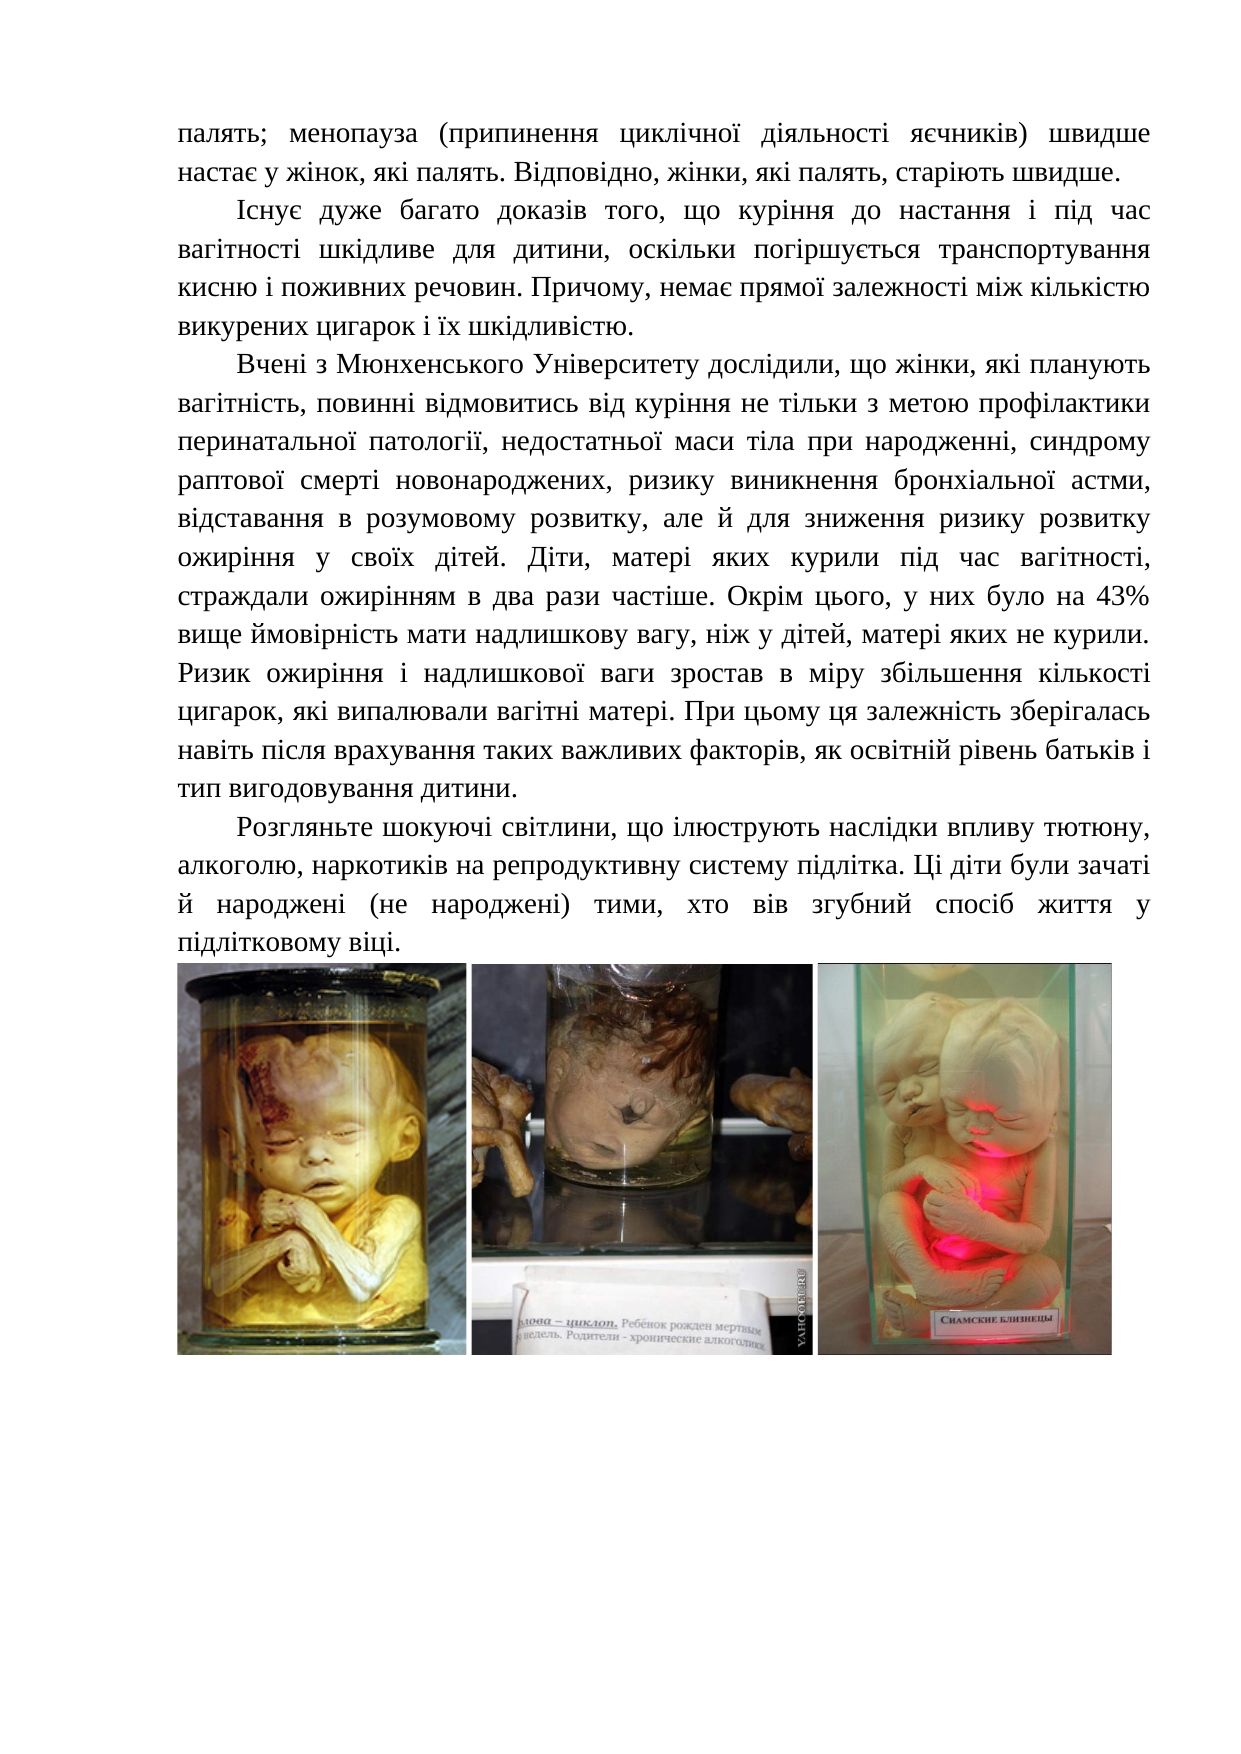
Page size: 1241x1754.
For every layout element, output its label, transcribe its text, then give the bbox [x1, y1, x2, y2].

picture [471, 964, 813, 1355]
picture [177, 963, 467, 1355]
picture [817, 963, 1112, 1355]
text Існує дуже багато доказів того, що куріння до настання і під час вагітності шкідливе для дитини, оскільки погіршується транспортування кисню і поживних речовин. Причому, немає прямої залежності між кількістю викурених цигарок і їх шкідливістю. [177, 192, 1152, 341]
text Вчені з Мюнхенського Університету дослідили, що жінки, які планують вагітність, повинні відмовитись від куріння не тільки з метою профілактики перинатальної патології, недостатньої маси тіла при народженні, синдрому раптової смерті новонароджених, ризику виникнення бронхіальної астми, відставання в розумовому розвитку, але й для зниження ризику розвитку ожиріння у своїх дітей. Діти, матері яких курили під час вагітності, страждали ожирінням в два рази частіше. Окрім цього, у них було на 43% вище ймовірність мати надлишкову вагу, ніж у дітей, матері яких не курили. Ризик ожиріння і надлишкової ваги зростав в міру збільшення кількості цигарок, які випалювали вагітні матері. При цьому ця залежність зберігалась навіть після врахування таких важливих факторів, як освітній рівень батьків і тип вигодовування дитини. [177, 346, 1152, 804]
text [177, 115, 1152, 187]
text Розгляньте шокуючі світлини, що ілюструють наслідки впливу тютюну, алкоголю, наркотиків на репродуктивну систему підлітка. Ці діти були зачаті й народжені (не народжені) тими, хто вів згубний спосіб життя у підлітковому віці. [177, 809, 1152, 958]
